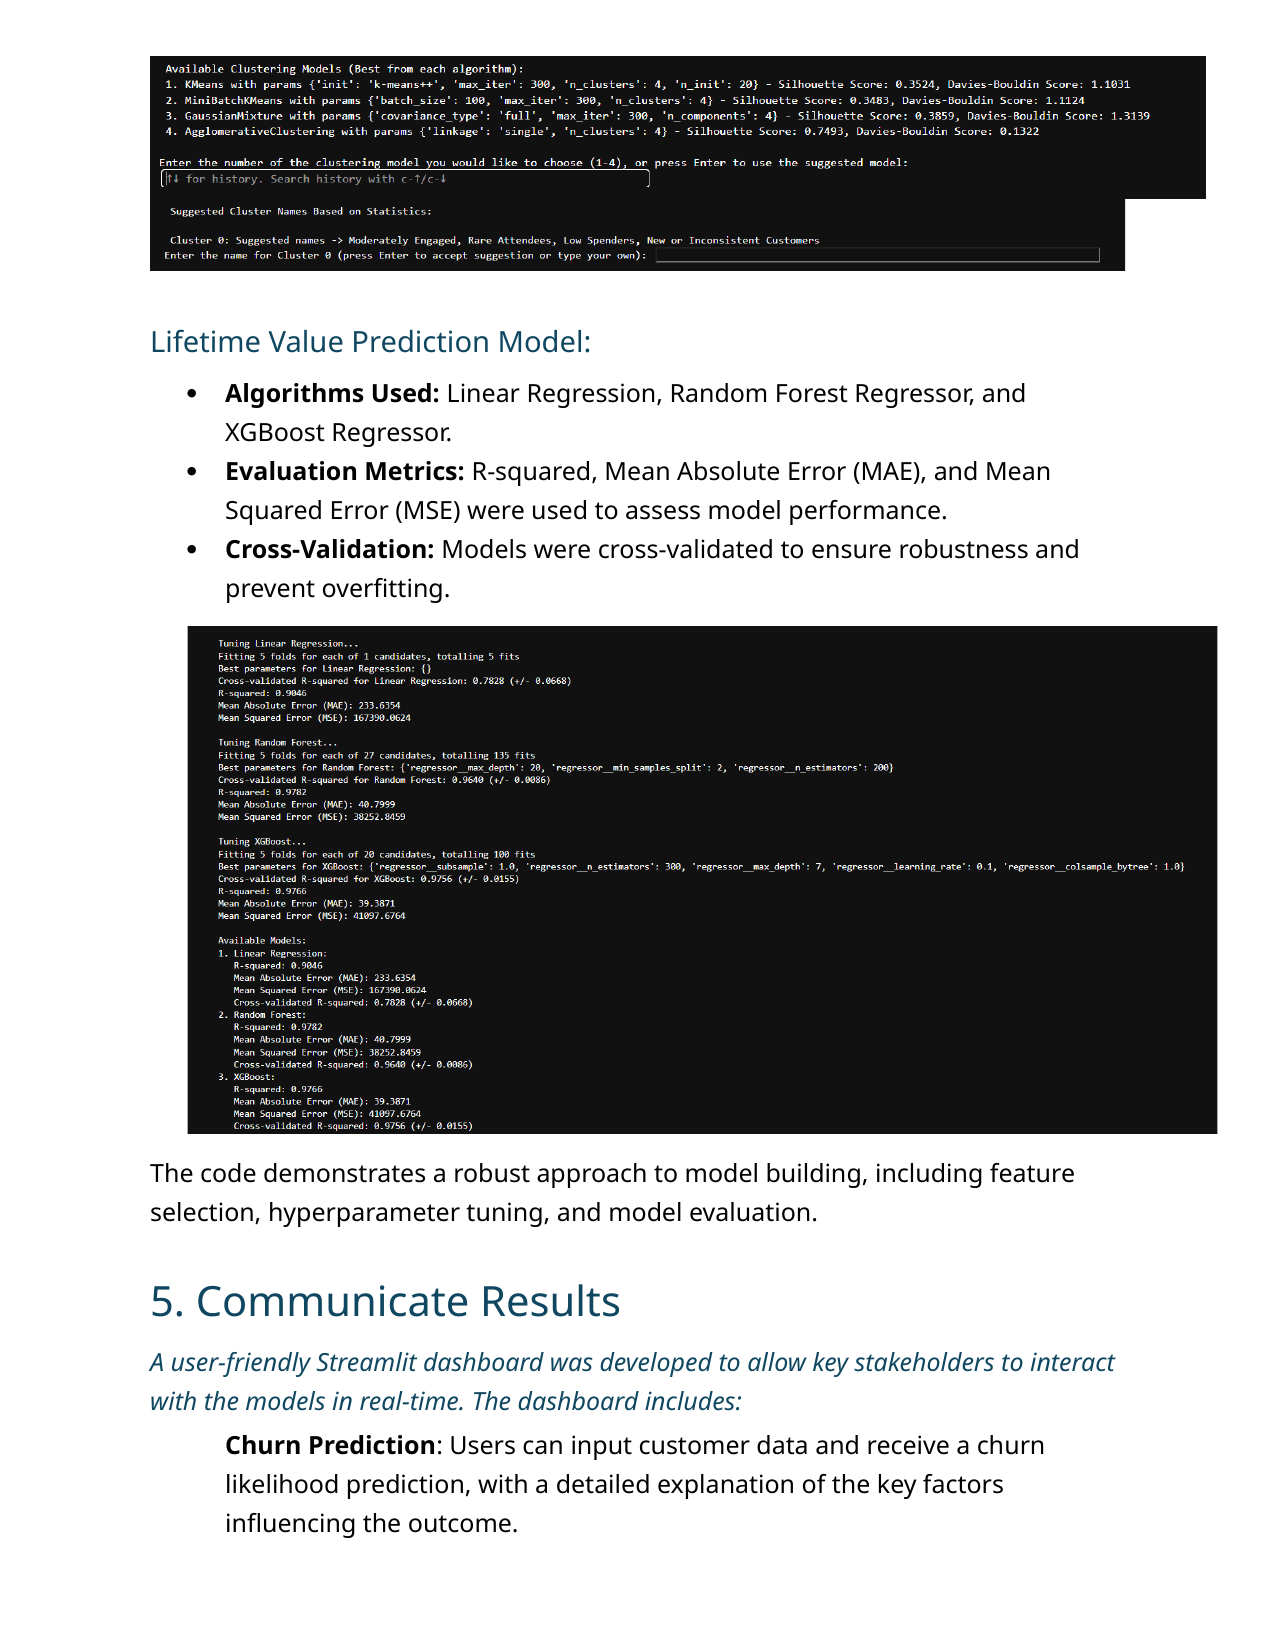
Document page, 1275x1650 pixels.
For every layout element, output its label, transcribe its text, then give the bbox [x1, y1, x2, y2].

picture [150, 56, 1206, 271]
text The code demonstrates a robust approach to model building, including feature selection, hyperparameter tuning, and model evaluation. [150, 1156, 1125, 1229]
subtitle A user-friendly Streamlit dashboard was developed to allow key stakeholders to interact with the models in real-time. The dashboard includes: [150, 1345, 1125, 1418]
text Churn Prediction: Users can input customer data and receive a churn likelihood prediction, with a detailed explanation of the key factors influencing the outcome. [225, 1427, 1125, 1540]
list Cross-Validation: Models were cross-validated to ensure robustness and prevent overfitting. [187, 532, 1125, 605]
list Evaluation Metrics: R-squared, Mean Absolute Error (MAE), and Mean Squared Error (MSE) were used to assess model performance. [187, 453, 1125, 527]
list Algorithms Used: Linear Regression, Random Forest Regressor, and XGBoost Regressor. [187, 375, 1125, 448]
subtitle 5. Communicate Results [150, 1271, 1125, 1328]
picture [187, 626, 1218, 1134]
subtitle Lifetime Value Prediction Model: [150, 321, 1125, 361]
